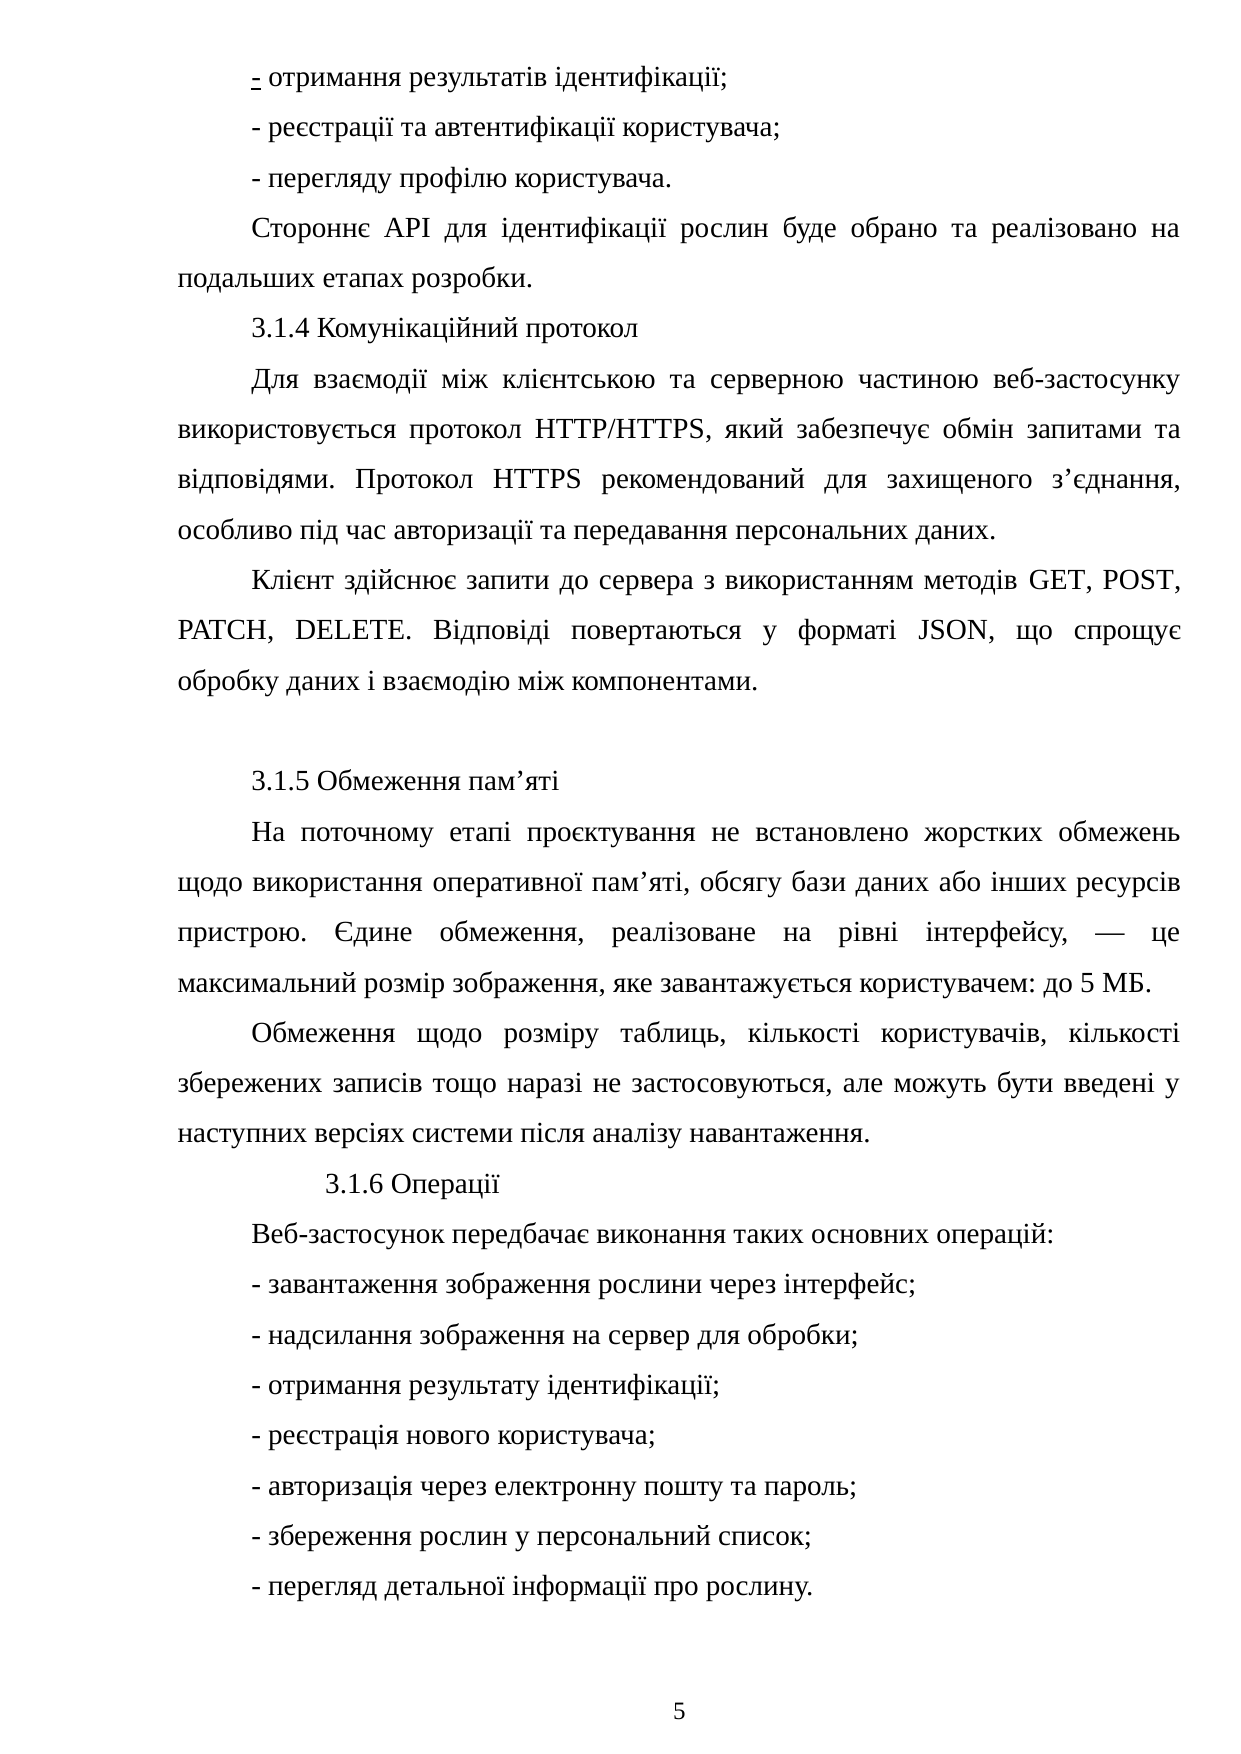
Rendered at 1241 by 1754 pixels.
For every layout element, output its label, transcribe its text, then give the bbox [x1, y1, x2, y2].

text Клієнт здійснює запити до сервера з використанням методів GET, POST, PATCH, DELETE. Відповіді повертаються у форматі JSON, що спрощує обробку даних і взаємодію між компонентами. [177, 562, 1181, 696]
text Стороннє API для ідентифікації рослин буде обрано та реалізовано на подальших етапах розробки. [177, 210, 1181, 294]
list - надсилання зображення на сервер для обробки; [251, 1317, 1181, 1350]
list - отримання результату ідентифікації; [251, 1367, 1181, 1401]
subtitle 3.1.5 Обмеження пам’яті [177, 763, 1181, 797]
list - перегляду профілю користувача. [251, 160, 1181, 193]
list - реєстрація нового користувача; [251, 1417, 1181, 1451]
subtitle 3.1.6 Операції [177, 1166, 1181, 1199]
list - перегляд детальної інформації про рослину. [251, 1568, 1181, 1602]
text На поточному етапі проєктування не встановлено жорстких обмежень щодо використання оперативної пам’яті, обсягу бази даних або інших ресурсів пристрою. Єдине обмеження, реалізоване на рівні інтерфейсу, — це максимальний розмір зображення, яке завантажується користувачем: до 5 МБ. [177, 814, 1181, 998]
text Для взаємодії між клієнтською та серверною частиною веб-застосунку використовується протокол HTTP/HTTPS, який забезпечує обмін запитами та відповідями. Протокол HTTPS рекомендований для захищеного з’єднання, особливо під час авторизації та передавання персональних даних. [177, 361, 1181, 545]
list - реєстрації та автентифікації користувача; [251, 109, 1181, 143]
subtitle 3.1.4 Комунікаційний протокол [177, 311, 1181, 344]
list - отримання результатів ідентифікації; [251, 59, 1181, 93]
text Обмеження щодо розміру таблиць, кількості користувачів, кількості збережених записів тощо наразі не застосовуються, але можуть бути введені у наступних версіях системи після аналізу навантаження. [177, 1015, 1181, 1149]
list - авторизація через електронну пошту та пароль; [251, 1468, 1181, 1501]
list - завантаження зображення рослини через інтерфейс; [251, 1267, 1181, 1300]
list - збереження рослин у персональний список; [251, 1518, 1181, 1552]
text Веб-застосунок передбачає виконання таких основних операцій: [177, 1216, 1181, 1250]
